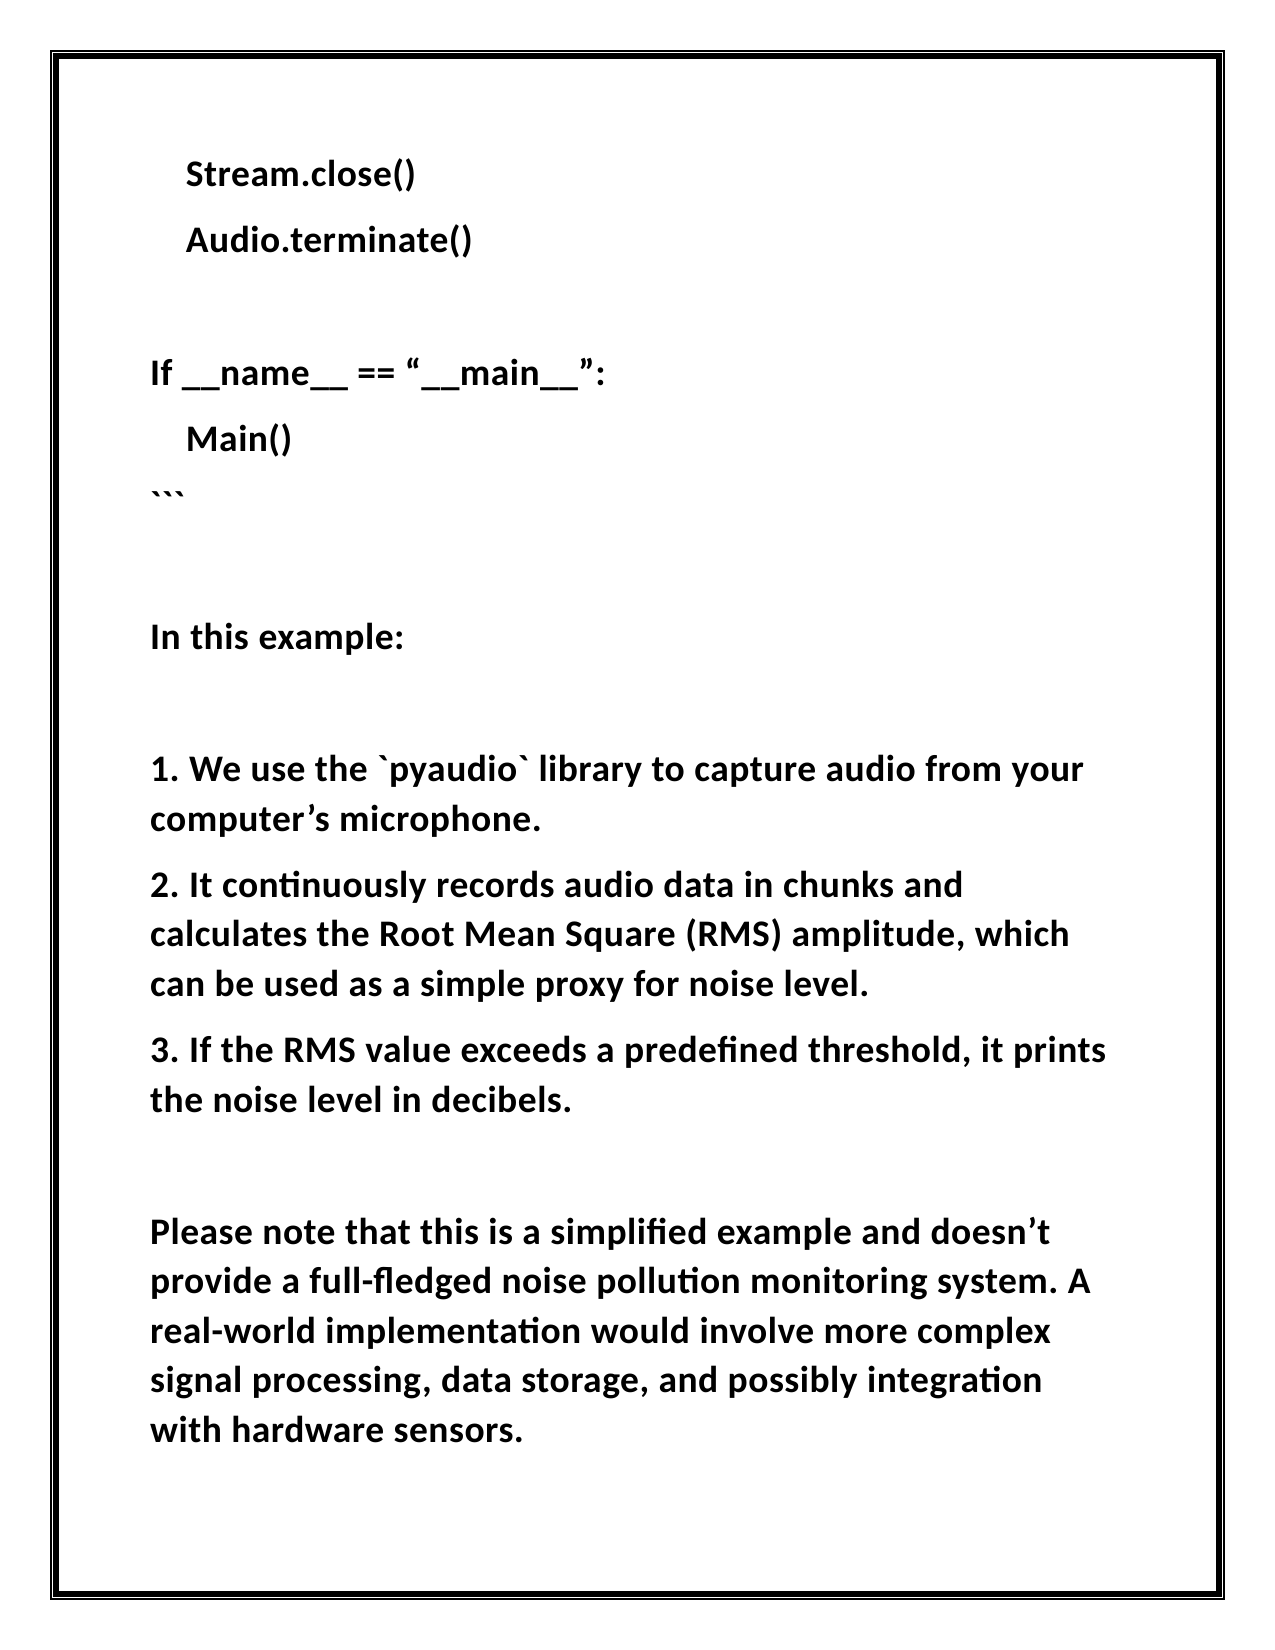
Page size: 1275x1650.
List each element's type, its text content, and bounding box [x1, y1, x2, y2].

text Stream.close() [150, 150, 1125, 196]
text Audio.terminate() [150, 216, 1125, 262]
text If __name__ == “__main__”: [150, 348, 1125, 394]
text 1. We use the `pyaudio` library to capture audio from your computer’s microphone. [150, 745, 1125, 841]
text Please note that this is a simplified example and doesn’t provide a full-fledged noise pollution monitoring system. A real-world implementation would involve more complex signal processing, data storage, and possibly integration with hardware sensors. [150, 1208, 1125, 1452]
text 3. If the RMS value exceeds a predefined threshold, it prints the noise level in decibels. [150, 1026, 1125, 1121]
text 2. It continuously records audio data in chunks and calculates the Root Mean Square (RMS) amplitude, which can be used as a simple proxy for noise level. [150, 861, 1125, 1006]
text ``` [150, 481, 1125, 527]
text In this example: [150, 613, 1125, 659]
text Main() [150, 414, 1125, 460]
